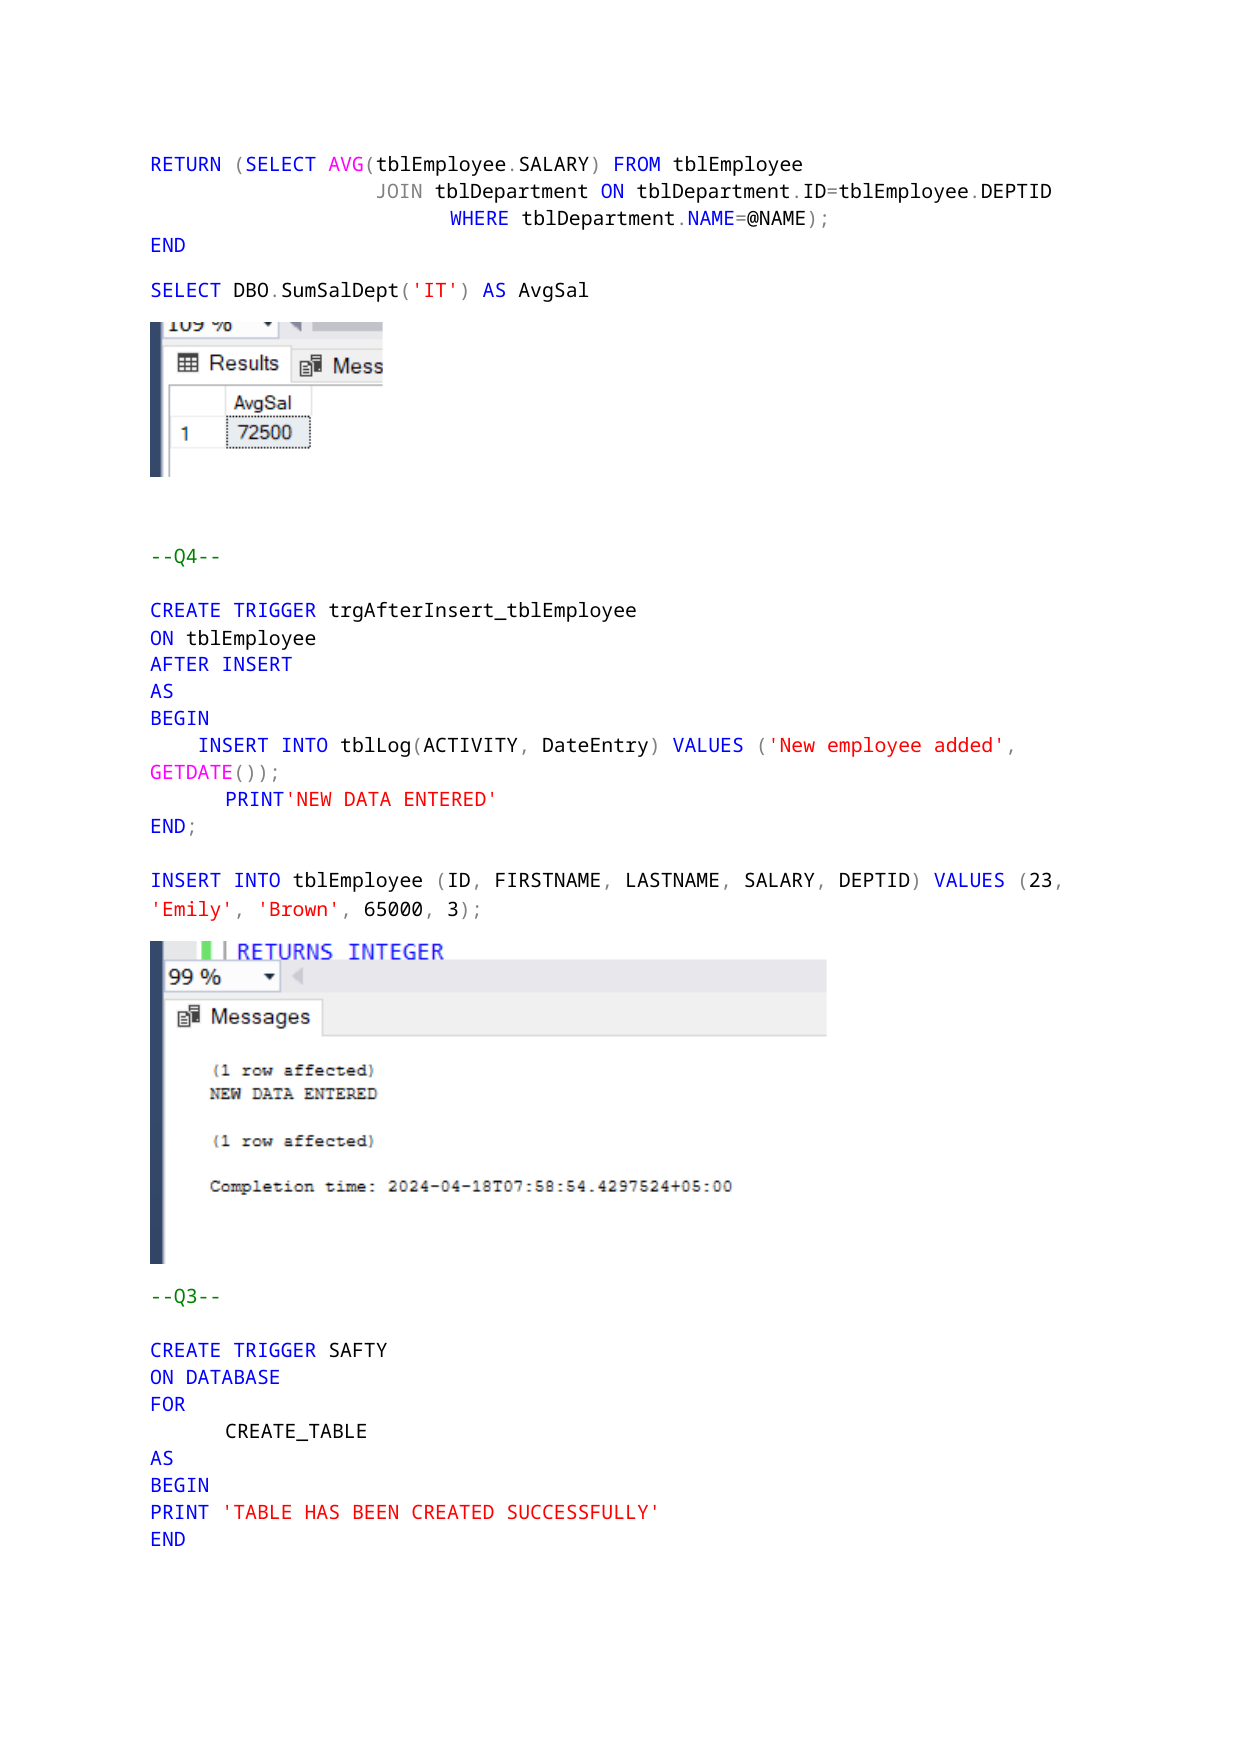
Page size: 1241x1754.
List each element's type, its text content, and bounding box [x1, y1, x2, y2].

text CREATE_TABLE [150, 1417, 1090, 1444]
text RETURN (SELECT AVG(tblEmployee.SALARY) FROM tblEmployee [150, 150, 1090, 177]
text PRINT 'TABLE HAS BEEN CREATED SUCCESSFULLY' [150, 1498, 1090, 1525]
text BEGIN [150, 705, 1090, 732]
text END [150, 231, 1090, 258]
text SELECT DBO.SumSalDept('IT') AS AvgSal [150, 277, 1090, 304]
text ON DATABASE [150, 1363, 1090, 1390]
text PRINT'NEW DATA ENTERED' [150, 786, 1090, 813]
text JOIN tblDepartment ON tblDepartment.ID=tblEmployee.DEPTID [150, 177, 1090, 204]
text INSERT INTO tblEmployee (ID, FIRSTNAME, LASTNAME, SALARY, DEPTID) VALUES (23, 'Emily', 'Brown', 65000, 3); [150, 867, 1090, 923]
text CREATE TRIGGER trgAfterInsert_tblEmployee [150, 597, 1090, 624]
text AFTER INSERT [150, 651, 1090, 678]
text END [150, 1525, 1090, 1552]
text WHERE tblDepartment.NAME=@NAME); [150, 204, 1090, 231]
text AS [150, 1444, 1090, 1471]
text ON tblEmployee [150, 624, 1090, 651]
text --Q4-- [150, 543, 1090, 570]
text --Q3-- [150, 1282, 1090, 1309]
text INSERT INTO tblLog(ACTIVITY, DateEntry) VALUES ('New employee added', GETDATE()); [150, 732, 1090, 786]
picture [150, 941, 827, 1264]
text FOR [150, 1390, 1090, 1417]
picture [150, 322, 383, 477]
text BEGIN [150, 1471, 1090, 1498]
text CREATE TRIGGER SAFTY [150, 1336, 1090, 1363]
text END; [150, 813, 1090, 839]
text AS [150, 678, 1090, 705]
